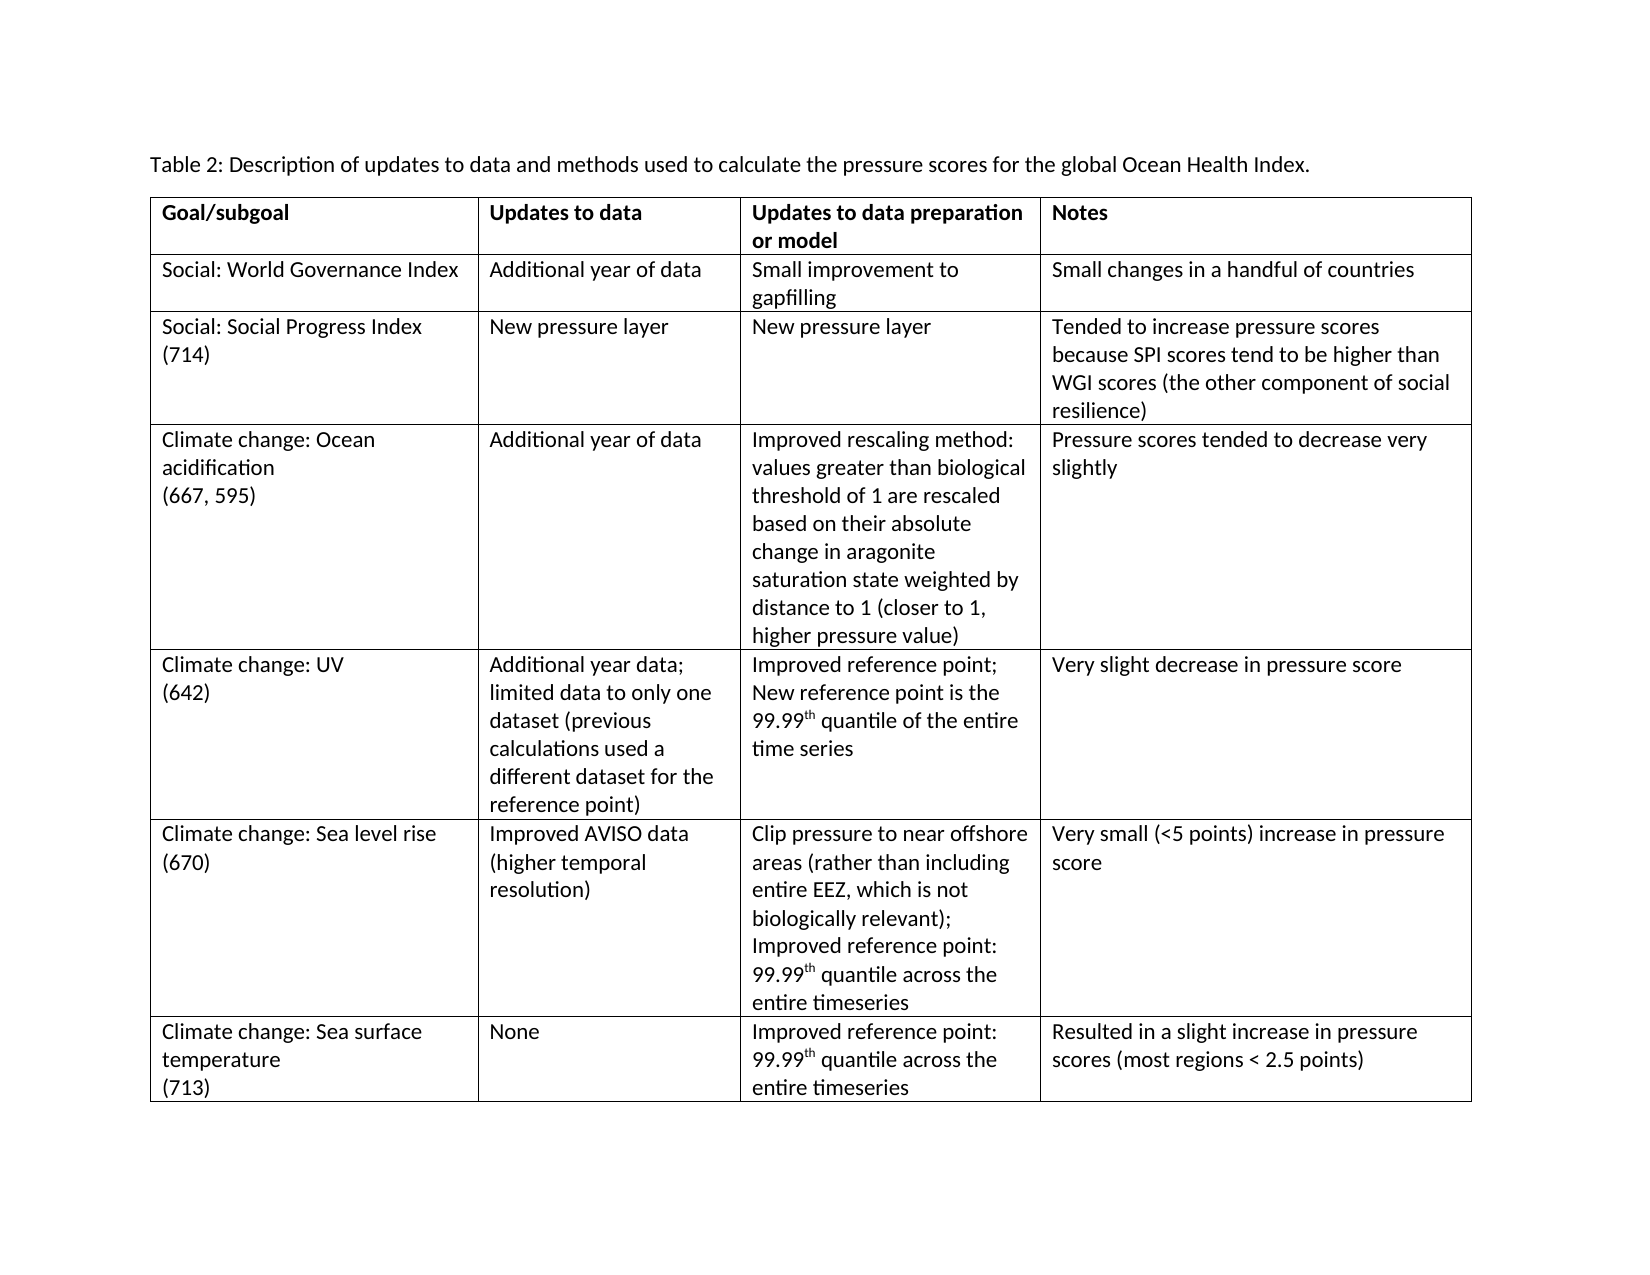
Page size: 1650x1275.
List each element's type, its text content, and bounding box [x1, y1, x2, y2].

table_cell Additional year of data [479, 425, 740, 649]
table_header Notes [1041, 198, 1471, 254]
table_cell Climate change: Sea level rise (670) [151, 820, 478, 1016]
table_cell Small changes in a handful of countries [1041, 255, 1471, 311]
table_cell Improved reference point; New reference point is the 99.99th quantile of the entire time series [741, 650, 1040, 818]
table_cell None [479, 1017, 740, 1101]
table_cell Very small (<5 points) increase in pressure score [1041, 820, 1471, 1016]
table_cell Clip pressure to near offshore areas (rather than including entire EEZ, which is not biologically relevant); Improved reference point: 99.99th quantile across the entire timeseries [741, 820, 1040, 1016]
table_cell Very slight decrease in pressure score [1041, 650, 1471, 818]
table_cell Improved rescaling method: values greater than biological threshold of 1 are rescaled based on their absolute change in aragonite saturation state weighted by distance to 1 (closer to 1, higher pressure value) [741, 425, 1040, 649]
table_cell Resulted in a slight increase in pressure scores (most regions < 2.5 points) [1041, 1017, 1471, 1101]
table_cell Additional year of data [479, 255, 740, 311]
table_cell Climate change: Ocean acidification (667, 595) [151, 425, 478, 649]
table_header Goal/subgoal [151, 198, 478, 254]
table_cell New pressure layer [741, 312, 1040, 424]
table_cell Climate change: UV (642) [151, 650, 478, 818]
table_cell Improved reference point: 99.99th quantile across the entire timeseries [741, 1017, 1040, 1101]
table_cell Improved AVISO data (higher temporal resolution) [479, 820, 740, 1016]
table_cell Social: Social Progress Index (714) [151, 312, 478, 424]
table_cell Climate change: Sea surface temperature (713) [151, 1017, 478, 1101]
table_cell Social: World Governance Index [151, 255, 478, 311]
table_cell Tended to increase pressure scores because SPI scores tend to be higher than WGI scores (the other component of social resilience) [1041, 312, 1471, 424]
text Table 2: Description of updates to data and methods used to calculate the pressure scores for the global Ocean Health Index. [150, 150, 1500, 178]
table_header Updates to data [479, 198, 740, 254]
table_cell New pressure layer [479, 312, 740, 424]
table_cell Pressure scores tended to decrease very slightly [1041, 425, 1471, 649]
table_cell Additional year data; limited data to only one dataset (previous calculations used a different dataset for the reference point) [479, 650, 740, 818]
table_cell Small improvement to gapfilling [741, 255, 1040, 311]
table_header Updates to data preparation or model [741, 198, 1040, 254]
